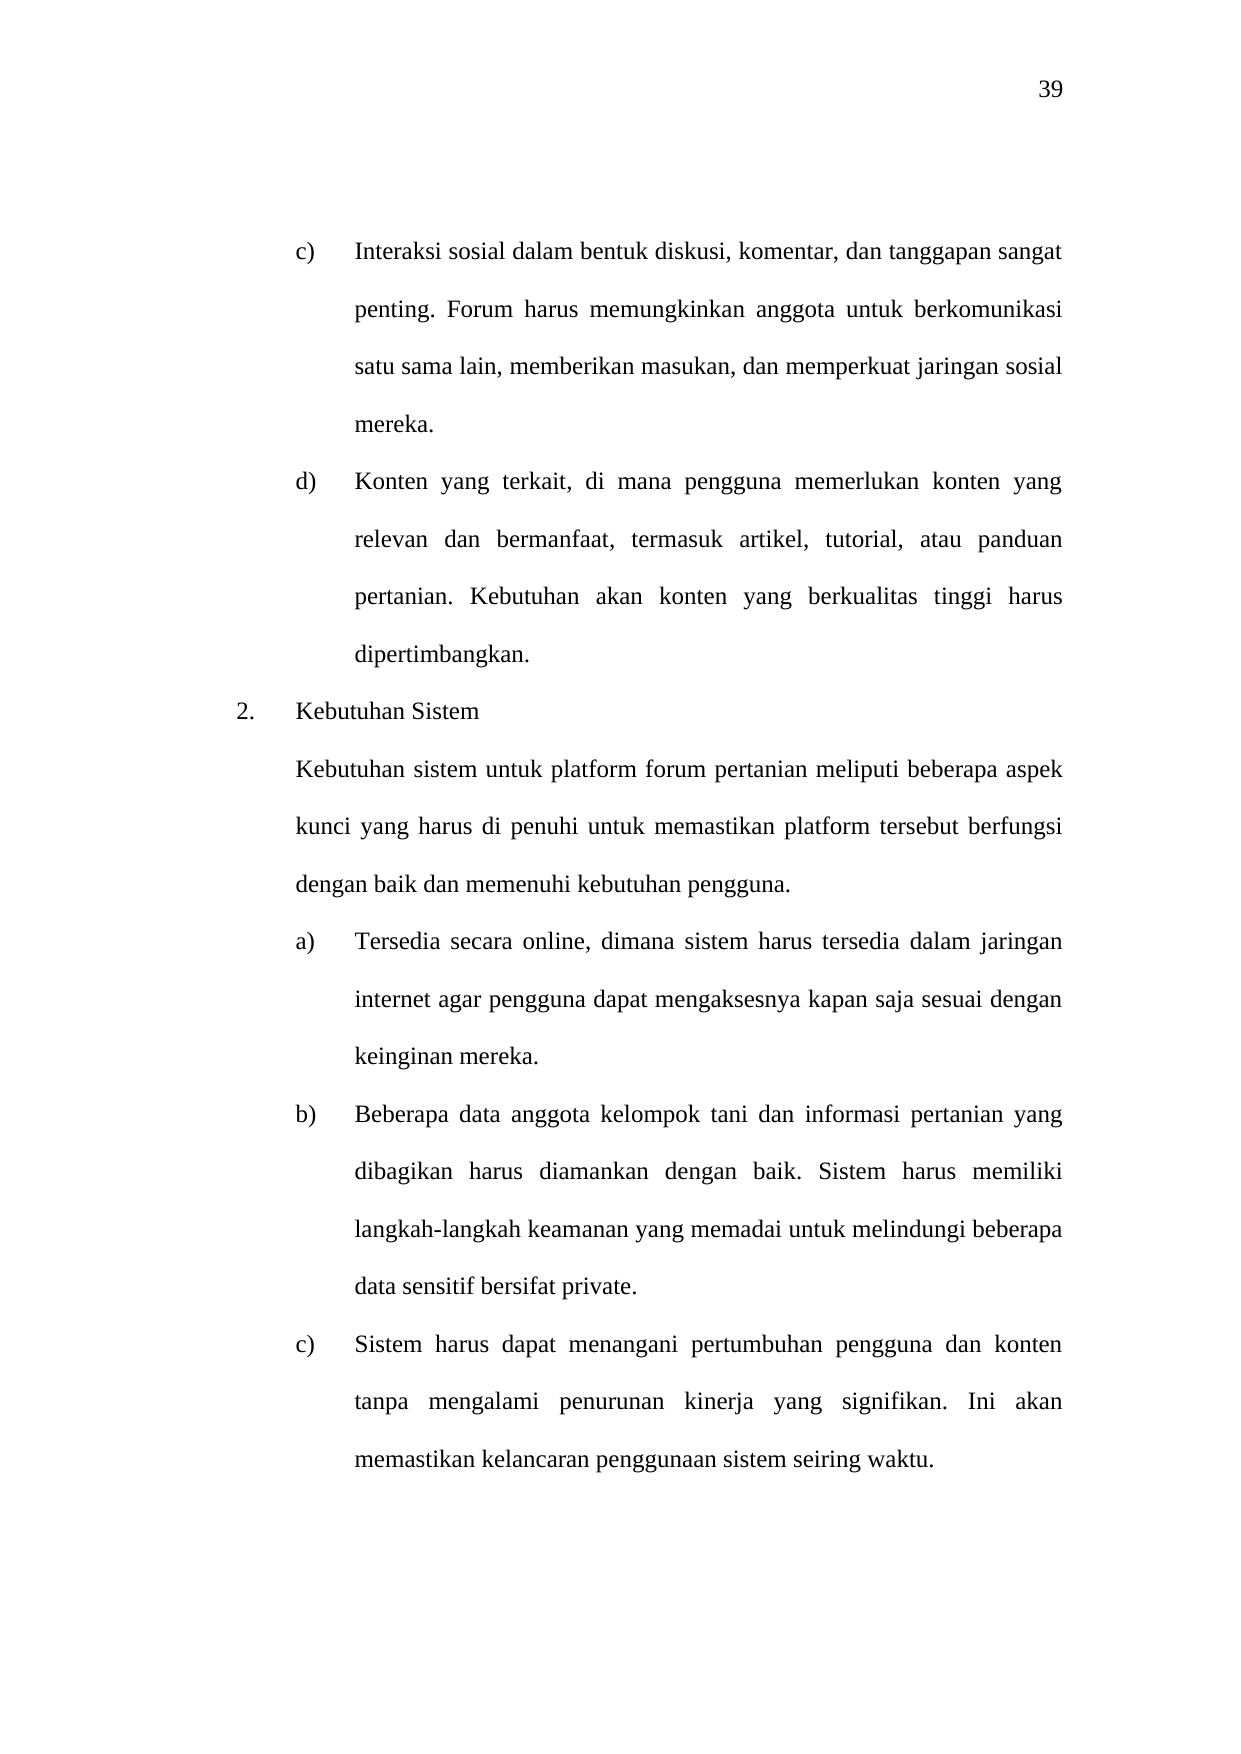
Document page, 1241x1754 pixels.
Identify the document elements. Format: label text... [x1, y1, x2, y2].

list Tersedia secara online, dimana sistem harus tersedia dalam jaringan internet agar pengguna dapat mengaksesnya kapan saja sesuai dengan keinginan mereka. [295, 926, 1063, 1070]
list Sistem harus dapat menangani pertumbuhan pengguna dan konten tanpa mengalami penurunan kinerja yang signifikan. Ini akan memastikan kelancaran penggunaan sistem seiring waktu. [295, 1329, 1063, 1472]
list Interaksi sosial dalam bentuk diskusi, komentar, dan tanggapan sangat penting. Forum harus memungkinkan anggota untuk berkomunikasi satu sama lain, memberikan masukan, dan memperkuat jaringan sosial mereka. [295, 236, 1063, 437]
list Beberapa data anggota kelompok tani dan informasi pertanian yang dibagikan harus diamankan dengan baik. Sistem harus memiliki langkah-langkah keamanan yang memadai untuk melindungi beberapa data sensitif bersifat private. [295, 1099, 1063, 1300]
list Kebutuhan sistem untuk platform forum pertanian meliputi beberapa aspek kunci yang harus di penuhi untuk memastikan platform tersebut berfungsi dengan baik dan memenuhi kebutuhan pengguna. [295, 754, 1063, 897]
list Kebutuhan Sistem [236, 696, 1063, 725]
list Konten yang terkait, di mana pengguna memerlukan konten yang relevan dan bermanfaat, termasuk artikel, tutorial, atau panduan pertanian. Kebutuhan akan konten yang berkualitas tinggi harus dipertimbangkan. [295, 466, 1063, 667]
